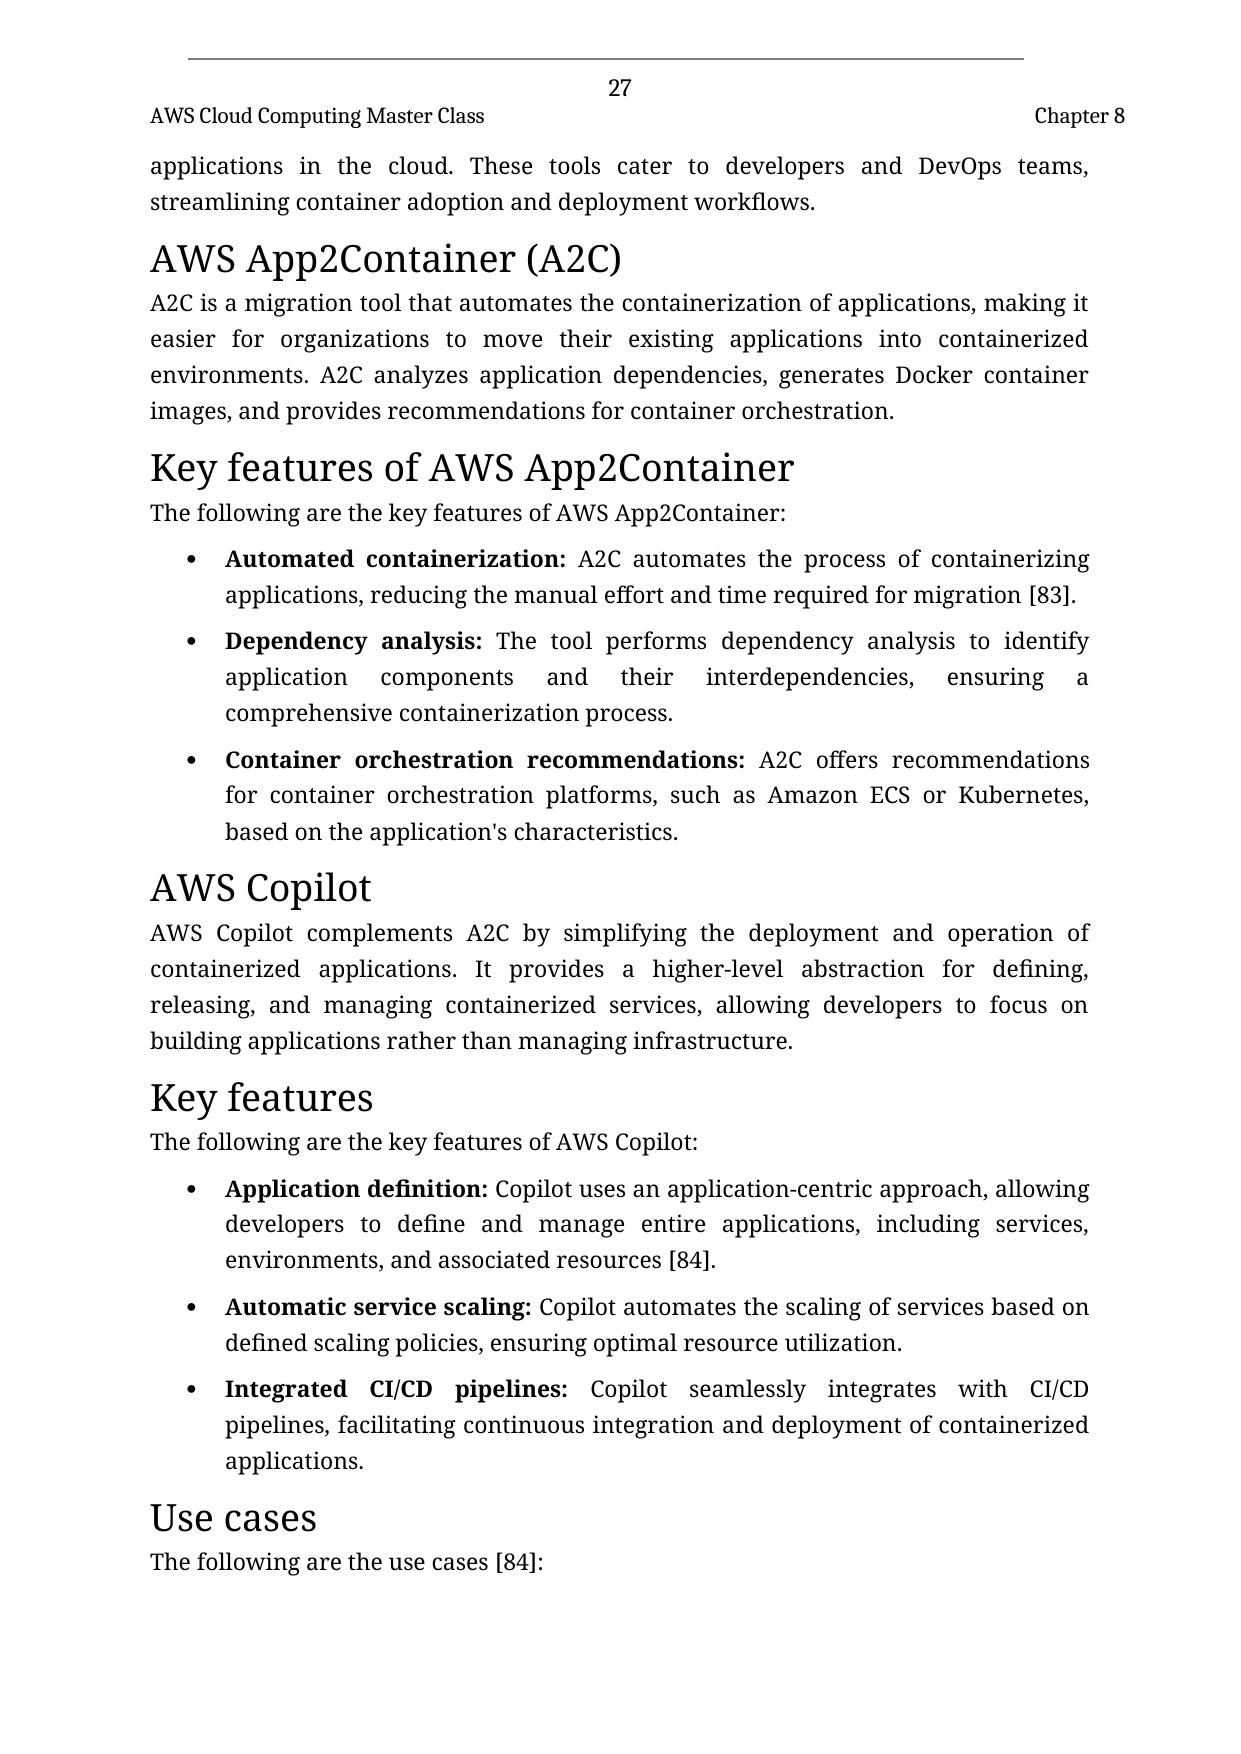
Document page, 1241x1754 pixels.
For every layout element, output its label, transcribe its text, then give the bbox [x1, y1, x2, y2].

text The following are the key features of AWS Copilot: [150, 1126, 1090, 1157]
text A2C is a migration tool that automates the containerization of applications, making it easier for organizations to move their existing applications into containerized environments. A2C analyzes application dependencies, generates Docker container images, and provides recommendations for container orchestration. [150, 287, 1090, 426]
text AWS Copilot [150, 862, 1090, 913]
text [150, 150, 1090, 217]
text AWS App2Container (A2C) [150, 232, 1090, 283]
list Application definition: Copilot uses an application-centric approach, allowing developers to define and manage entire applications, including services, environments, and associated resources. [187, 1172, 1090, 1276]
text Key features of AWS App2Container [150, 442, 1090, 493]
list Automatic service scaling: Copilot automates the scaling of services based on defined scaling policies, ensuring optimal resource utilization. [187, 1291, 1090, 1358]
text AWS Copilot complements A2C by simplifying the deployment and operation of containerized applications. It provides a higher-level abstraction for defining, releasing, and managing containerized services, allowing developers to focus on building applications rather than managing infrastructure. [150, 917, 1090, 1056]
list Dependency analysis: The tool performs dependency analysis to identify application components and their interdependencies, ensuring a comprehensive containerization process. [187, 625, 1090, 728]
list Container orchestration recommendations: A2C offers recommendations for container orchestration platforms, such as Amazon ECS or Kubernetes, based on the application's characteristics. [187, 743, 1090, 847]
text Key features [150, 1071, 1090, 1122]
text Use cases [150, 1491, 1090, 1542]
list Integrated CI/CD pipelines: Copilot seamlessly integrates with CI/CD pipelines, facilitating continuous integration and deployment of containerized applications. [187, 1373, 1090, 1476]
list Automated containerization: A2C automates the process of containerizing applications, reducing the manual effort and time required for migration. [187, 543, 1090, 610]
text The following are the key features of AWS App2Container: [150, 497, 1090, 528]
text The following are the use cases: [150, 1546, 1090, 1578]
